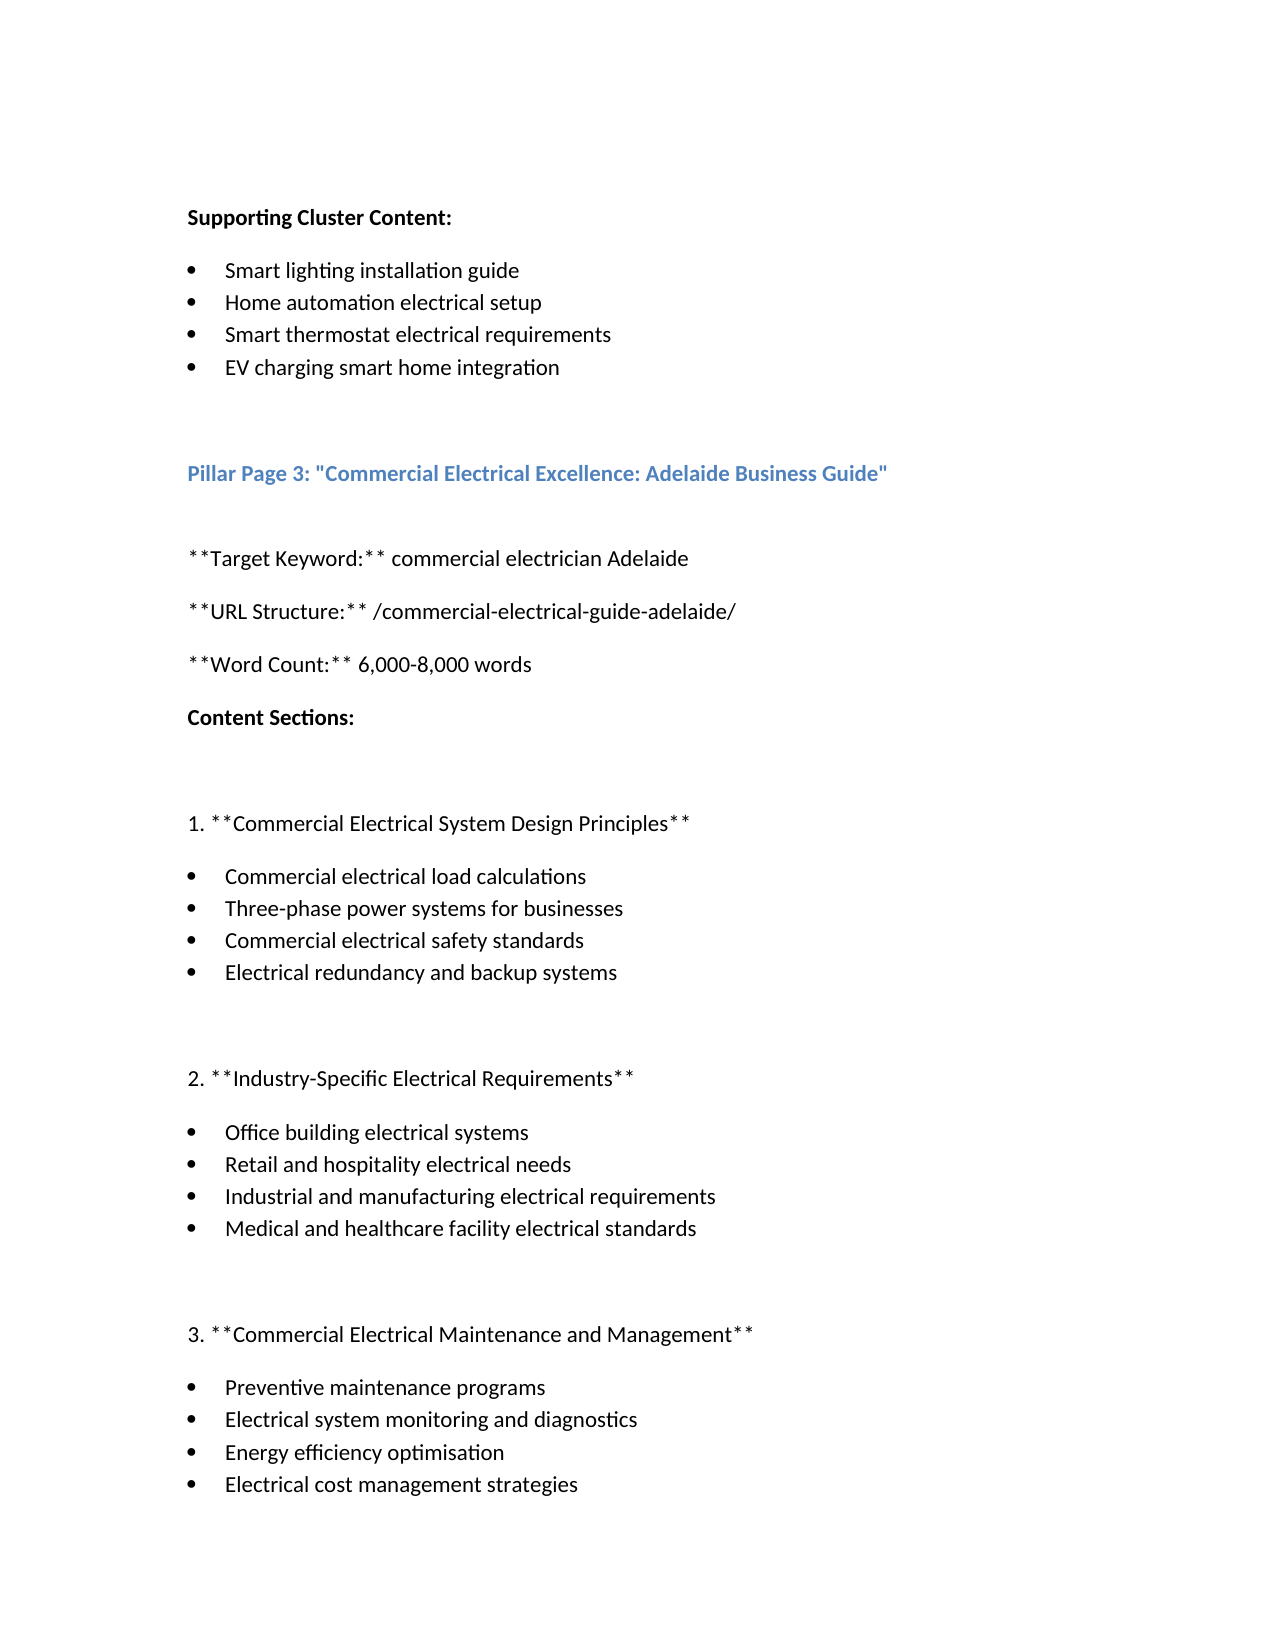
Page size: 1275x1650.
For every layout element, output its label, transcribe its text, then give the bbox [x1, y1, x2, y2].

subtitle Pillar Page 3: "Commercial Electrical Excellence: Adelaide Business Guide" [187, 459, 1087, 487]
text 3. **Commercial Electrical Maintenance and Management** [187, 1320, 1087, 1348]
list Retail and hospitality electrical needs [187, 1150, 1087, 1178]
list Energy efficiency optimisation [187, 1438, 1087, 1466]
text 2. **Industry-Specific Electrical Requirements** [187, 1064, 1087, 1093]
list Commercial electrical load calculations [187, 862, 1087, 890]
list EV charging smart home integration [187, 353, 1087, 381]
text **Target Keyword:** commercial electrician Adelaide [187, 544, 1087, 572]
list Commercial electrical safety standards [187, 926, 1087, 954]
list Industrial and manufacturing electrical requirements [187, 1182, 1087, 1210]
list Medical and healthcare facility electrical standards [187, 1214, 1087, 1242]
list Three-phase power systems for businesses [187, 894, 1087, 922]
text **URL Structure:** /commercial-electrical-guide-adelaide/ [187, 597, 1087, 625]
text Content Sections: [187, 703, 1087, 731]
list Smart thermostat electrical requirements [187, 320, 1087, 348]
list Electrical system monitoring and diagnostics [187, 1405, 1087, 1433]
list Preventive maintenance programs [187, 1373, 1087, 1401]
list Electrical cost management strategies [187, 1470, 1087, 1498]
text **Word Count:** 6,000-8,000 words [187, 650, 1087, 678]
text Supporting Cluster Content: [187, 203, 1087, 231]
text 1. **Commercial Electrical System Design Principles** [187, 809, 1087, 837]
list Electrical redundancy and backup systems [187, 958, 1087, 987]
list Home automation electrical setup [187, 288, 1087, 316]
list Office building electrical systems [187, 1118, 1087, 1146]
list Smart lighting installation guide [187, 256, 1087, 284]
